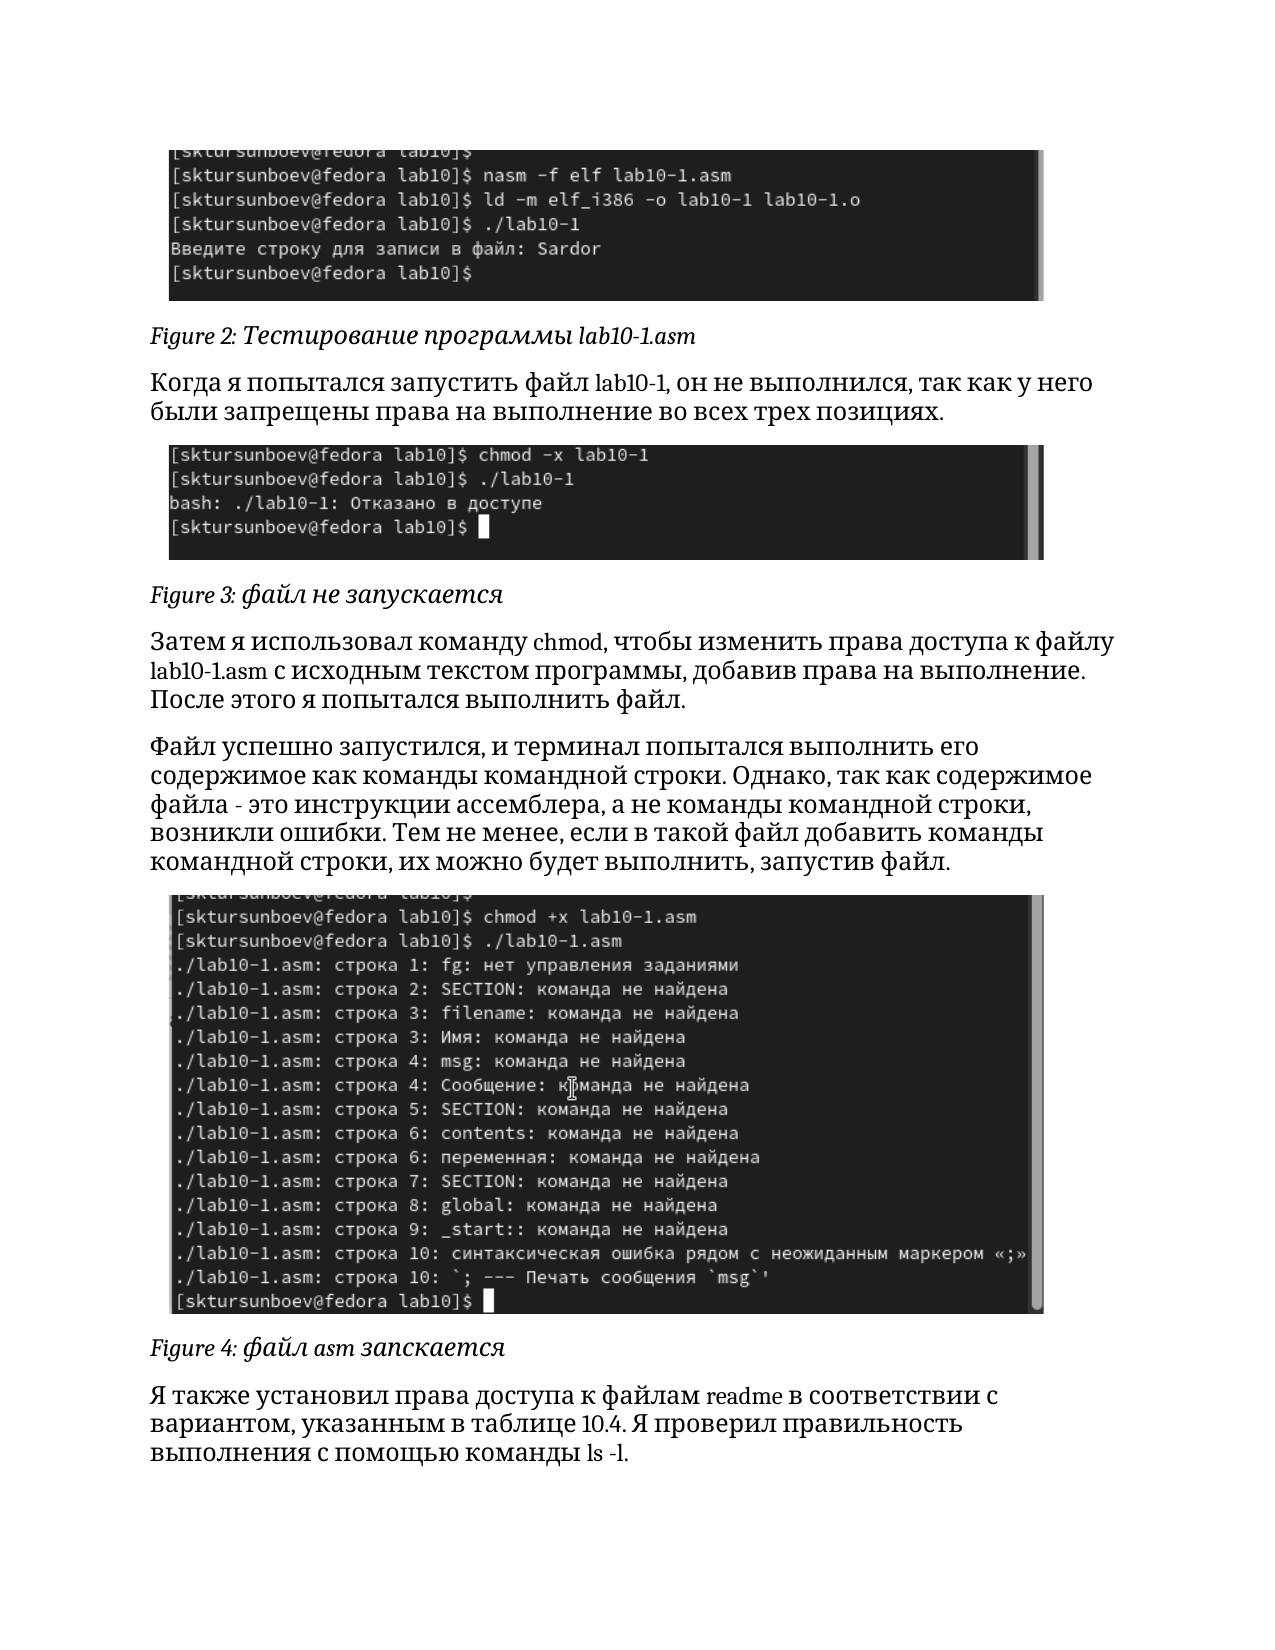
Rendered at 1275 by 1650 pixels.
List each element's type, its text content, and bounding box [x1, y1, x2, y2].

text Я также установил права доступа к файлам readme в соответствии с вариантом, указанным в таблице 10.4. Я проверил правильность выполнения с помощью команды ls -l. [150, 1382, 1125, 1468]
picture [168, 445, 1044, 560]
picture [168, 895, 1044, 1314]
text Файл успешно запустился, и терминал попытался выполнить его содержимое как команды командной строки. Однако, так как содержимое файла - это инструкции ассемблера, а не команды командной строки, возникли ошибки. Тем не менее, если в такой файл добавить команды командной строки, их можно будет выполнить, запустив файл. [150, 733, 1125, 877]
picture [168, 150, 1044, 301]
text Затем я использовал команду chmod, чтобы изменить права доступа к файлу lab10-1.asm с исходным текстом программы, добавив права на выполнение. После этого я попытался выполнить файл. [150, 628, 1125, 714]
text Figure 3: файл не запускается [150, 581, 1125, 609]
text Figure 2: Тестирование программы lab10-1.asm [150, 322, 1125, 350]
text Когда я попытался запустить файл lab10-1, он не выполнился, так как у него были запрещены права на выполнение во всех трех позициях. [150, 369, 1125, 427]
text Figure 4: файл asm запскается [150, 1334, 1125, 1363]
